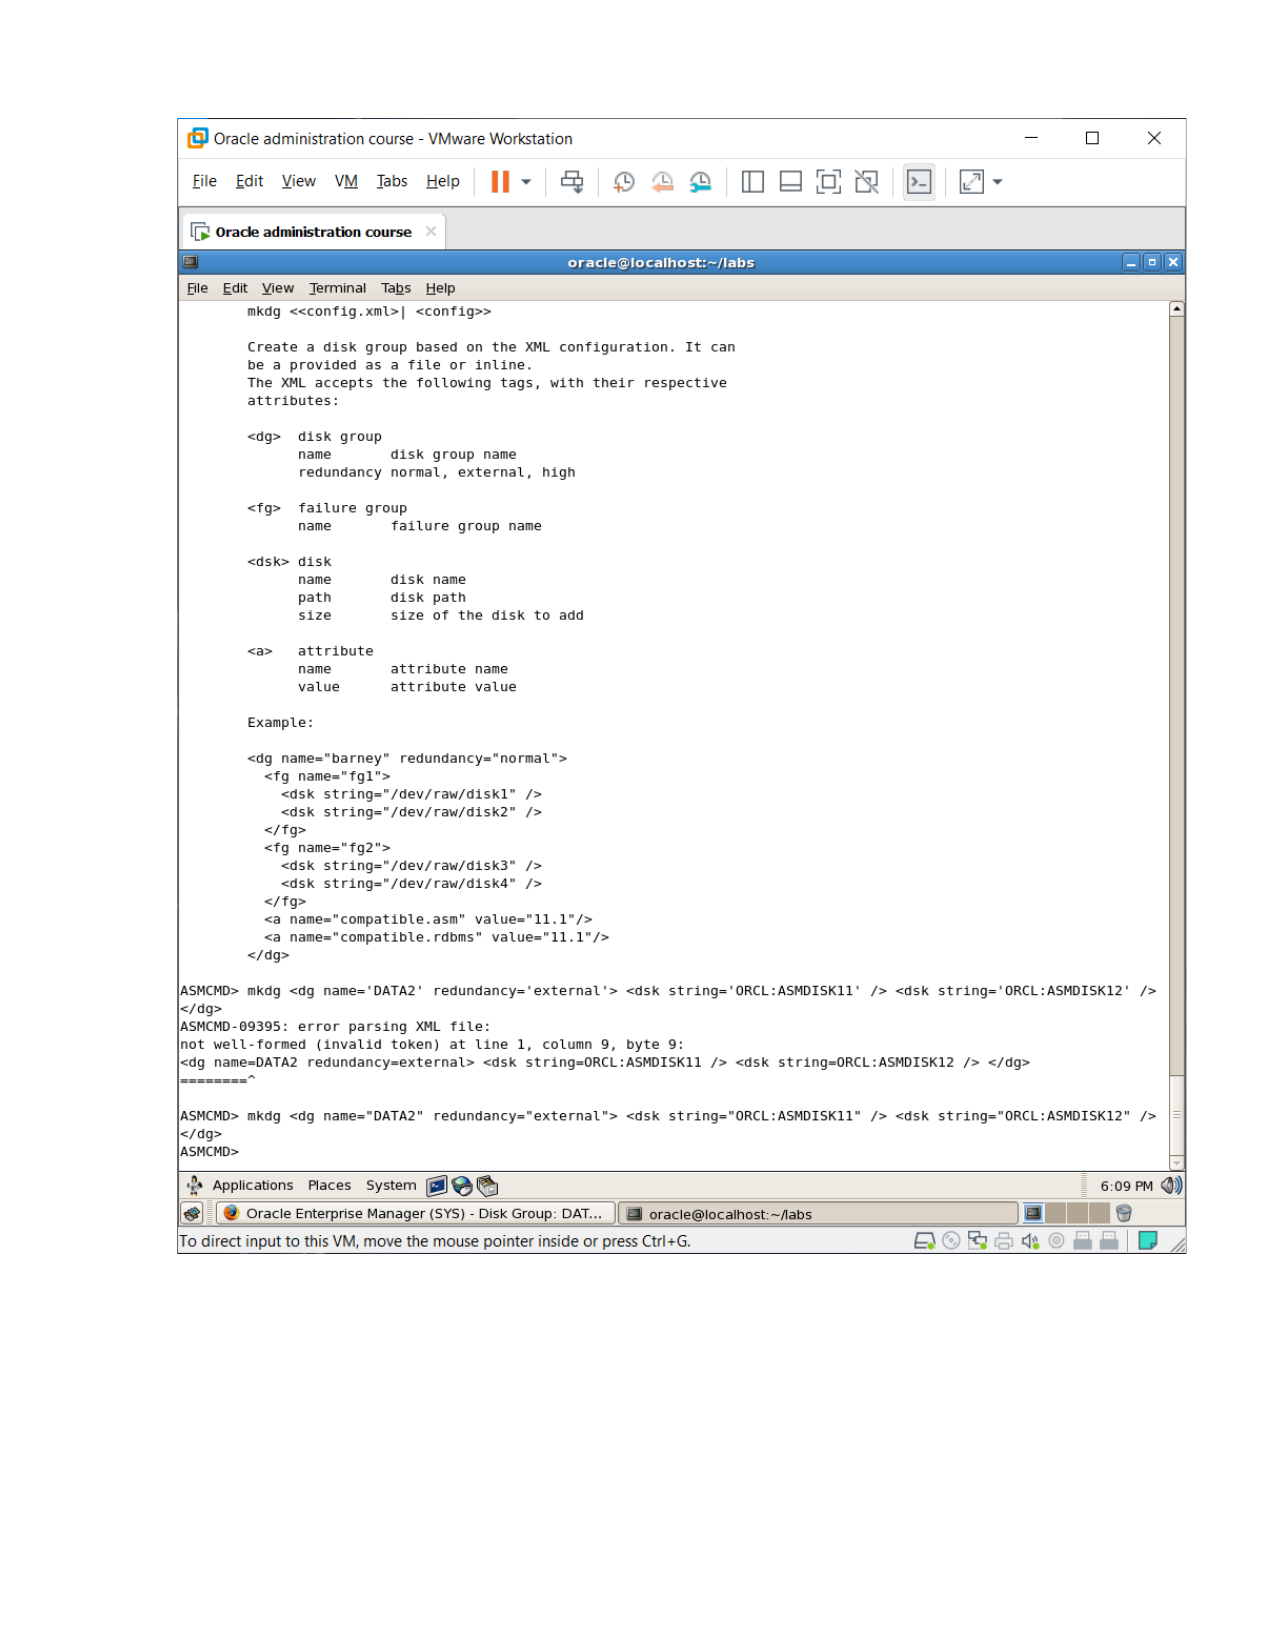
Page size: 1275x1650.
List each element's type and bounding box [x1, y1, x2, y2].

picture [177, 118, 1187, 1254]
